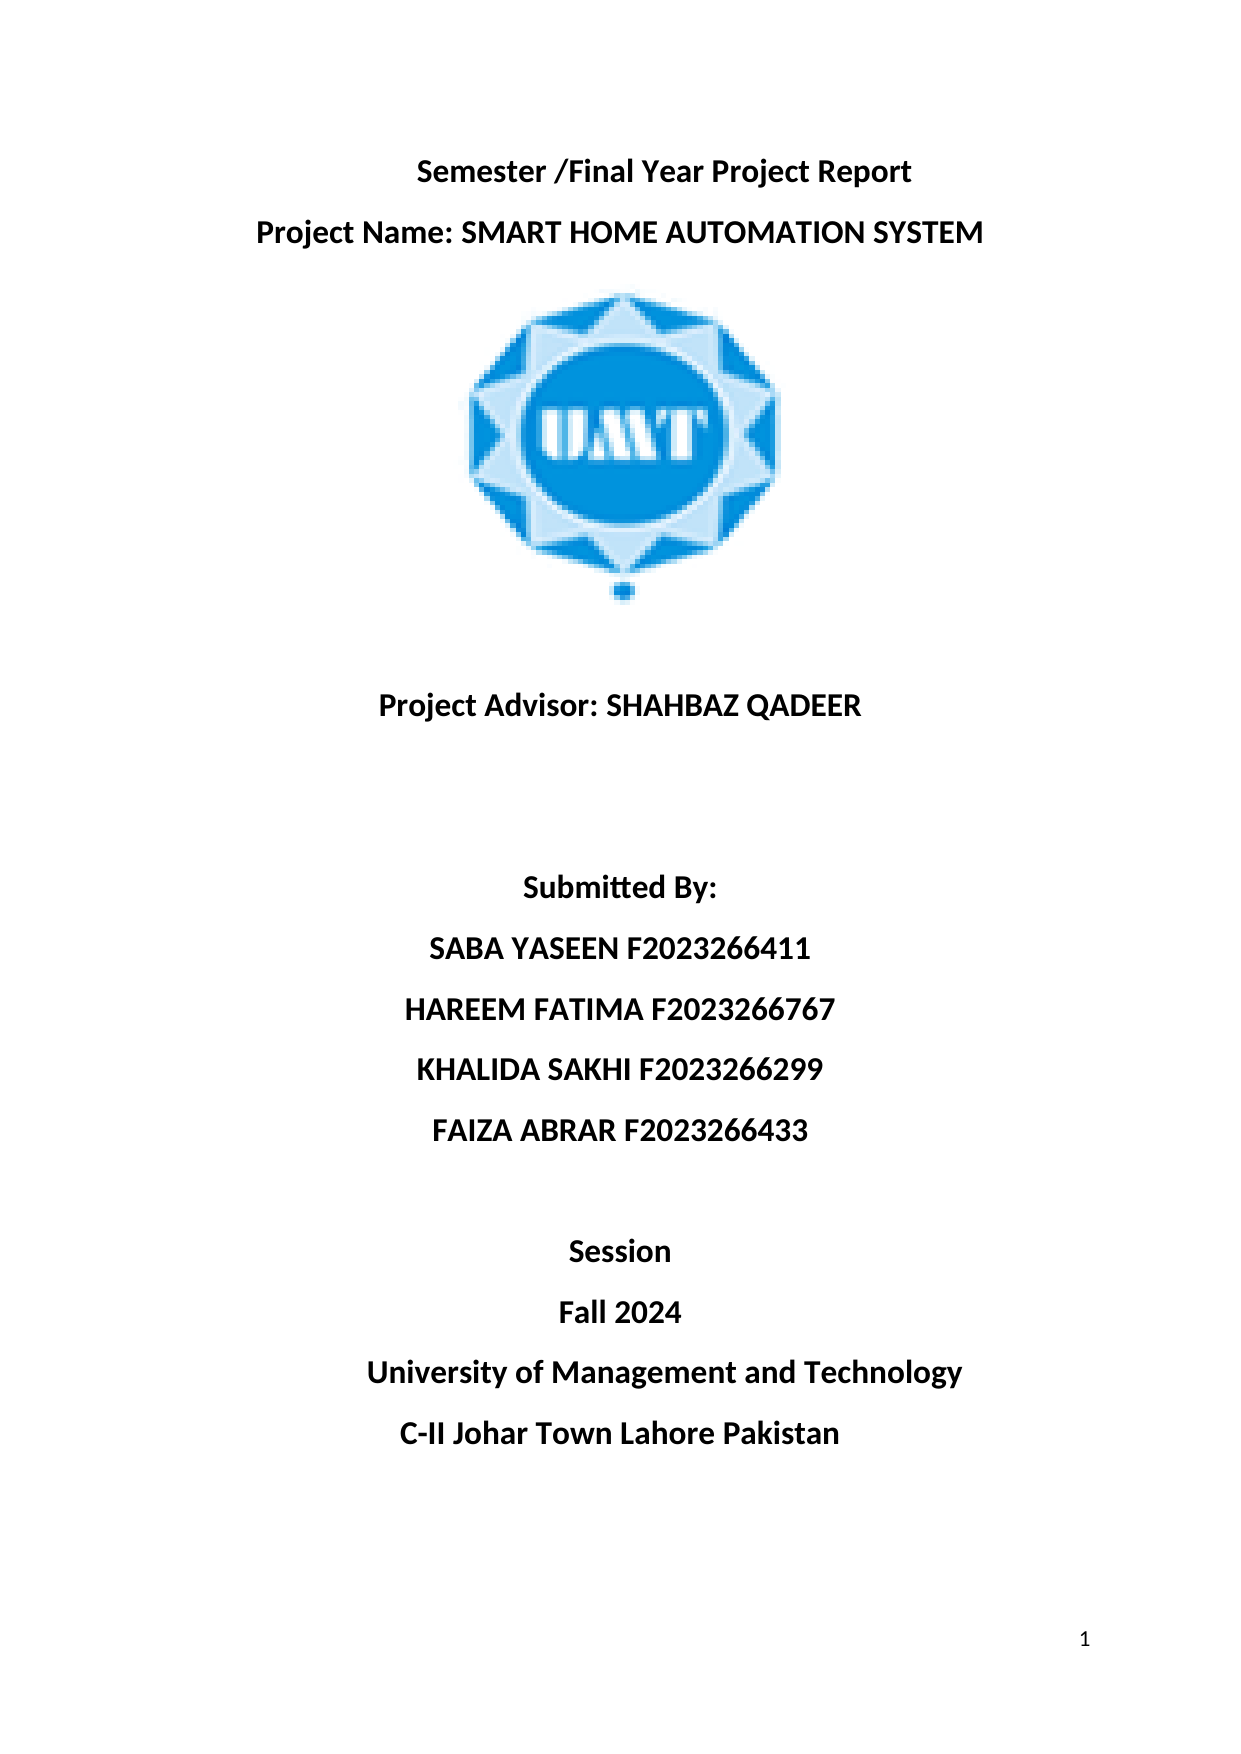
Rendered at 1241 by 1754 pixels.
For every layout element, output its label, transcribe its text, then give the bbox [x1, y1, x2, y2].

picture [433, 271, 807, 605]
text C-II Johar Town Lahore Pakistan [150, 1412, 1090, 1453]
text Project Name: SMART HOME AUTOMATION SYSTEM [150, 211, 1090, 251]
text Session [150, 1230, 1090, 1271]
text KHALIDA SAKHI F2023266299 [150, 1048, 1090, 1089]
text SABA YASEEN F2023266411 [150, 927, 1090, 968]
text University of Management and Technology [150, 1351, 1090, 1392]
text Semester /Final Year Project Report [150, 150, 1090, 191]
text Submitted By: [150, 866, 1090, 907]
text HAREEM FATIMA F2023266767 [150, 988, 1090, 1028]
text Project Advisor: SHAHBAZ QADEER [150, 684, 1090, 725]
text Fall 2024 [150, 1291, 1090, 1331]
text FAIZA ABRAR F2023266433 [150, 1109, 1090, 1149]
